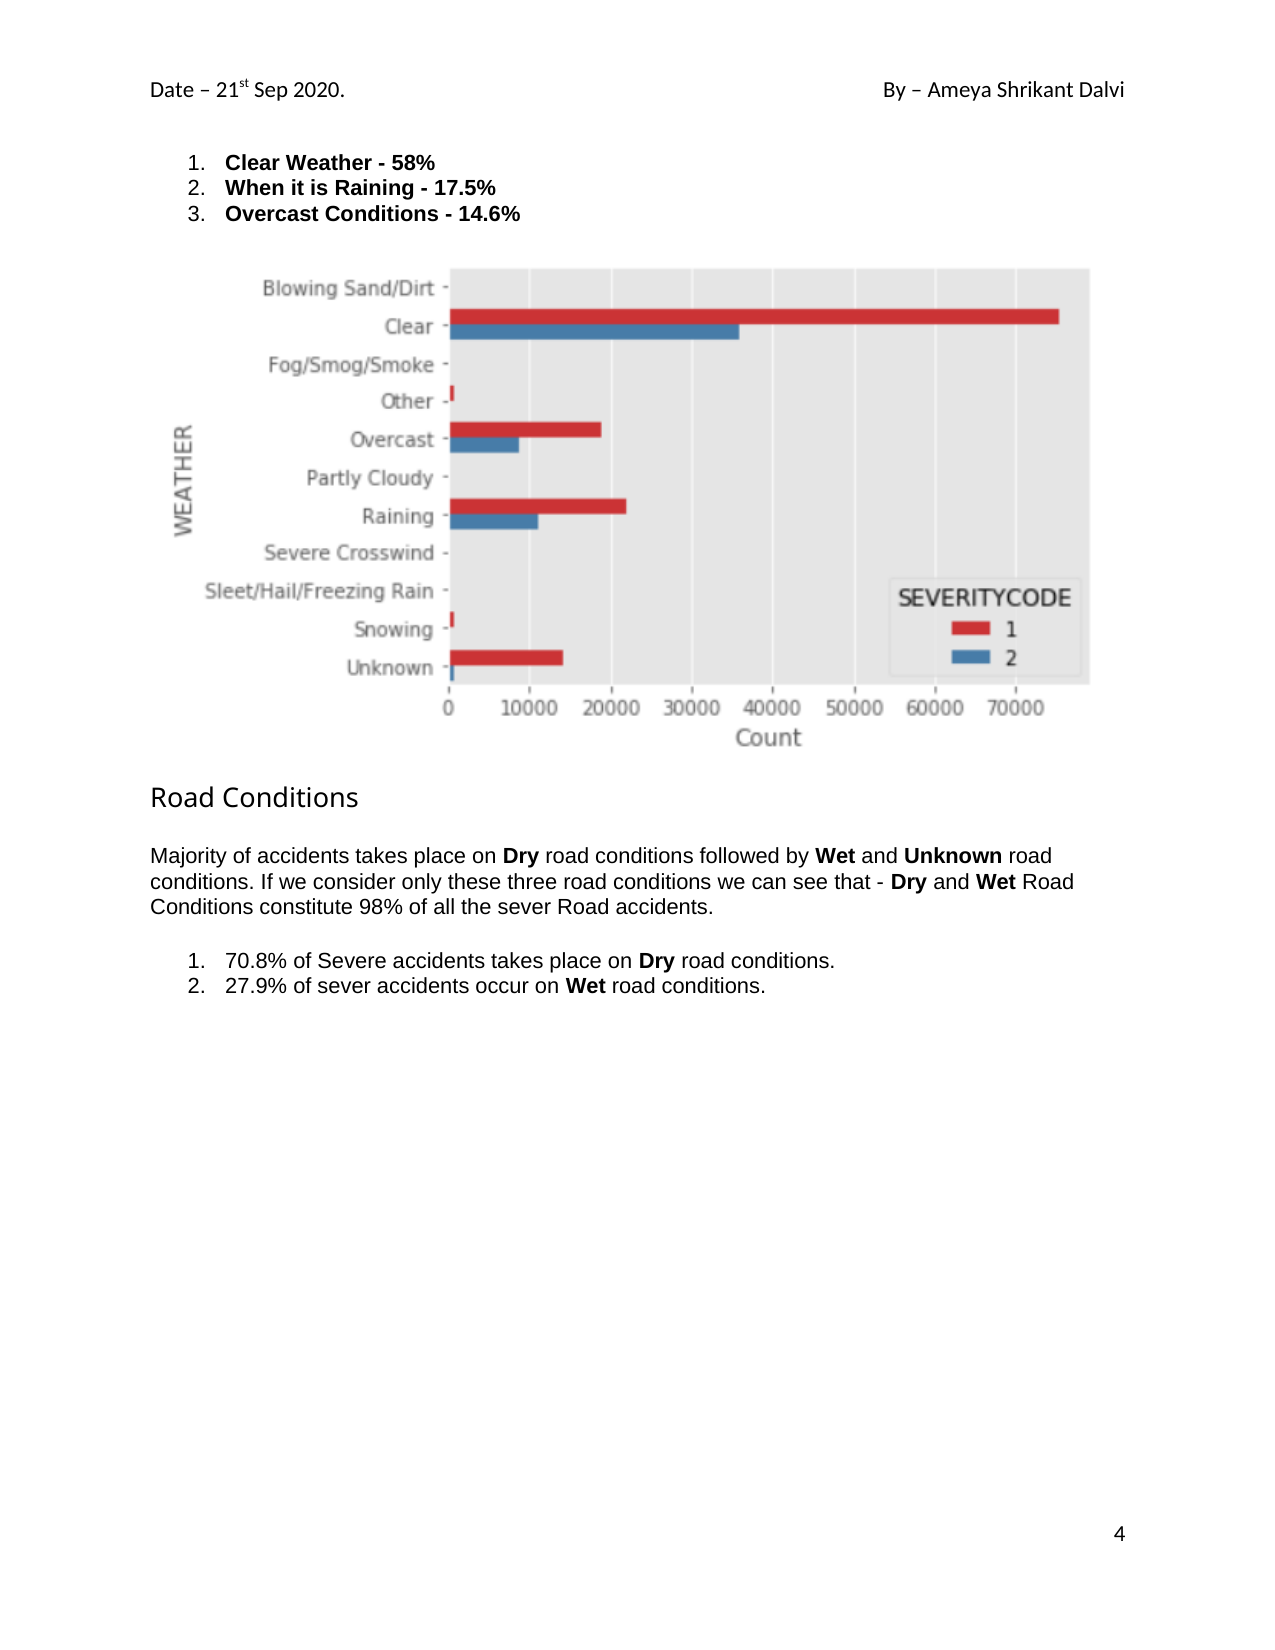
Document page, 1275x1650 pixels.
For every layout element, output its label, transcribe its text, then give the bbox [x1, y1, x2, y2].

subtitle Road Conditions [150, 778, 1125, 815]
list When it is Raining - 17.5% [187, 175, 1125, 200]
list Clear Weather - 58% [187, 150, 1125, 175]
list 27.9% of sever accidents occur on Wet road conditions. [187, 973, 1125, 998]
picture [150, 254, 1125, 765]
text Majority of accidents takes place on Dry road conditions followed by Wet and Unknown road conditions. If we consider only these three road conditions we can see that - Dry and Wet Road Conditions constitute 98% of all the sever Road accidents. [150, 843, 1125, 919]
list 70.8% of Severe accidents takes place on Dry road conditions. [187, 948, 1125, 973]
list Overcast Conditions - 14.6% [187, 200, 1125, 226]
